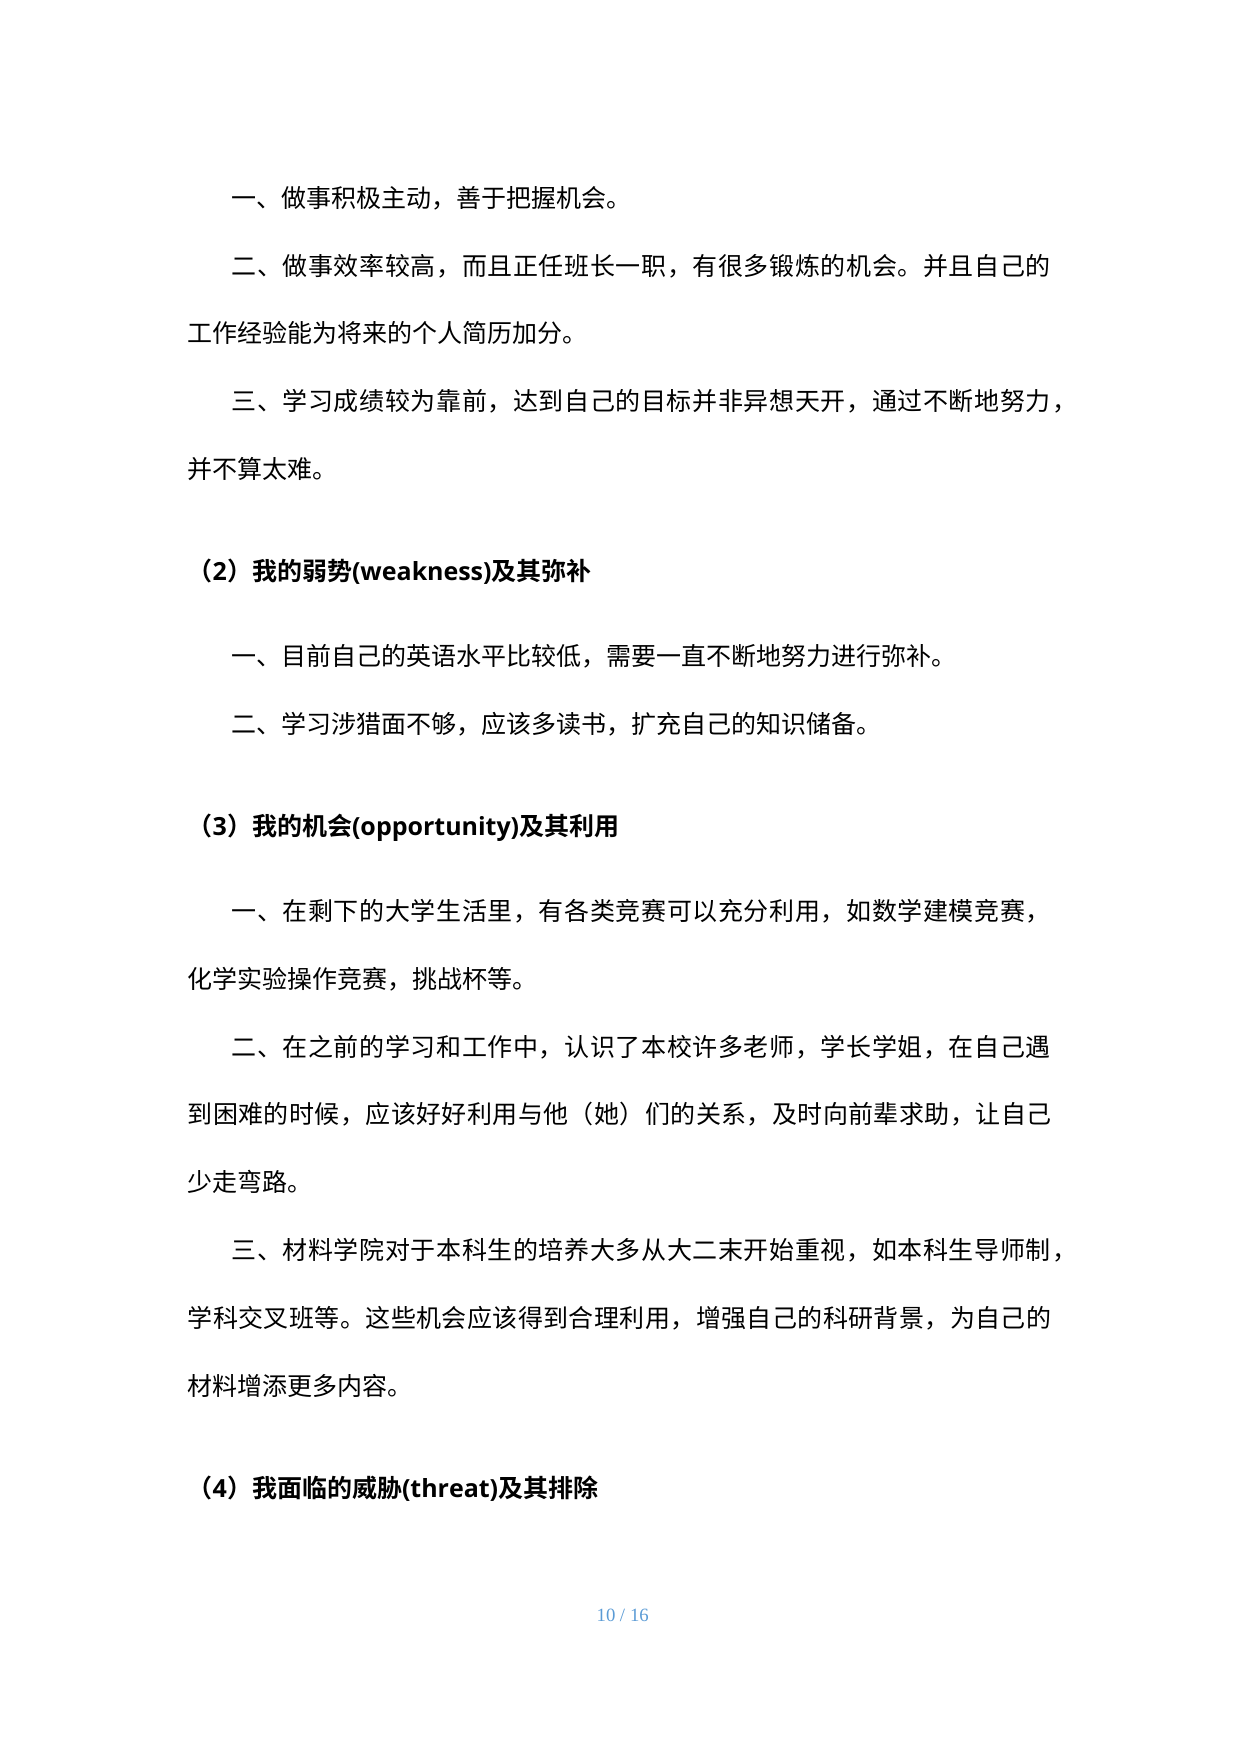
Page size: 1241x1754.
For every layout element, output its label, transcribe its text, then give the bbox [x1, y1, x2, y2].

text 一、在剩下的大学生活里，有各类竞赛可以充分利用，如数学建模竞赛，化学实验操作竞赛，挑战杯等。 [187, 875, 1053, 1011]
text 一、目前自己的英语水平比较低，需要一直不断地努力进行弥补。 [187, 621, 1053, 688]
text 二、做事效率较高，而且正任班长一职，有很多锻炼的机会。并且自己的工作经验能为将来的个人简历加分。 [187, 230, 1053, 366]
text 一、做事积极主动，善于把握机会。 [187, 162, 1053, 230]
text 二、在之前的学习和工作中，认识了本校许多老师，学长学姐，在自己遇到困难的时候，应该好好利用与他（她）们的关系，及时向前辈求助，让自己少走弯路。 [187, 1011, 1053, 1215]
text （2）我的弱势(weakness)及其弥补 [187, 536, 1053, 604]
text 三、学习成绩较为靠前，达到自己的目标并非异想天开，通过不断地努力，并不算太难。 [187, 366, 1053, 502]
text 三、材料学院对于本科生的培养大多从大二末开始重视，如本科生导师制，学科交叉班等。这些机会应该得到合理利用，增强自己的科研背景，为自己的材料增添更多内容。 [187, 1215, 1053, 1419]
text （4）我面临的威胁(threat)及其排除 [187, 1453, 1053, 1521]
text （3）我的机会(opportunity)及其利用 [187, 790, 1053, 858]
text 二、学习涉猎面不够，应该多读书，扩充自己的知识储备。 [187, 688, 1053, 756]
